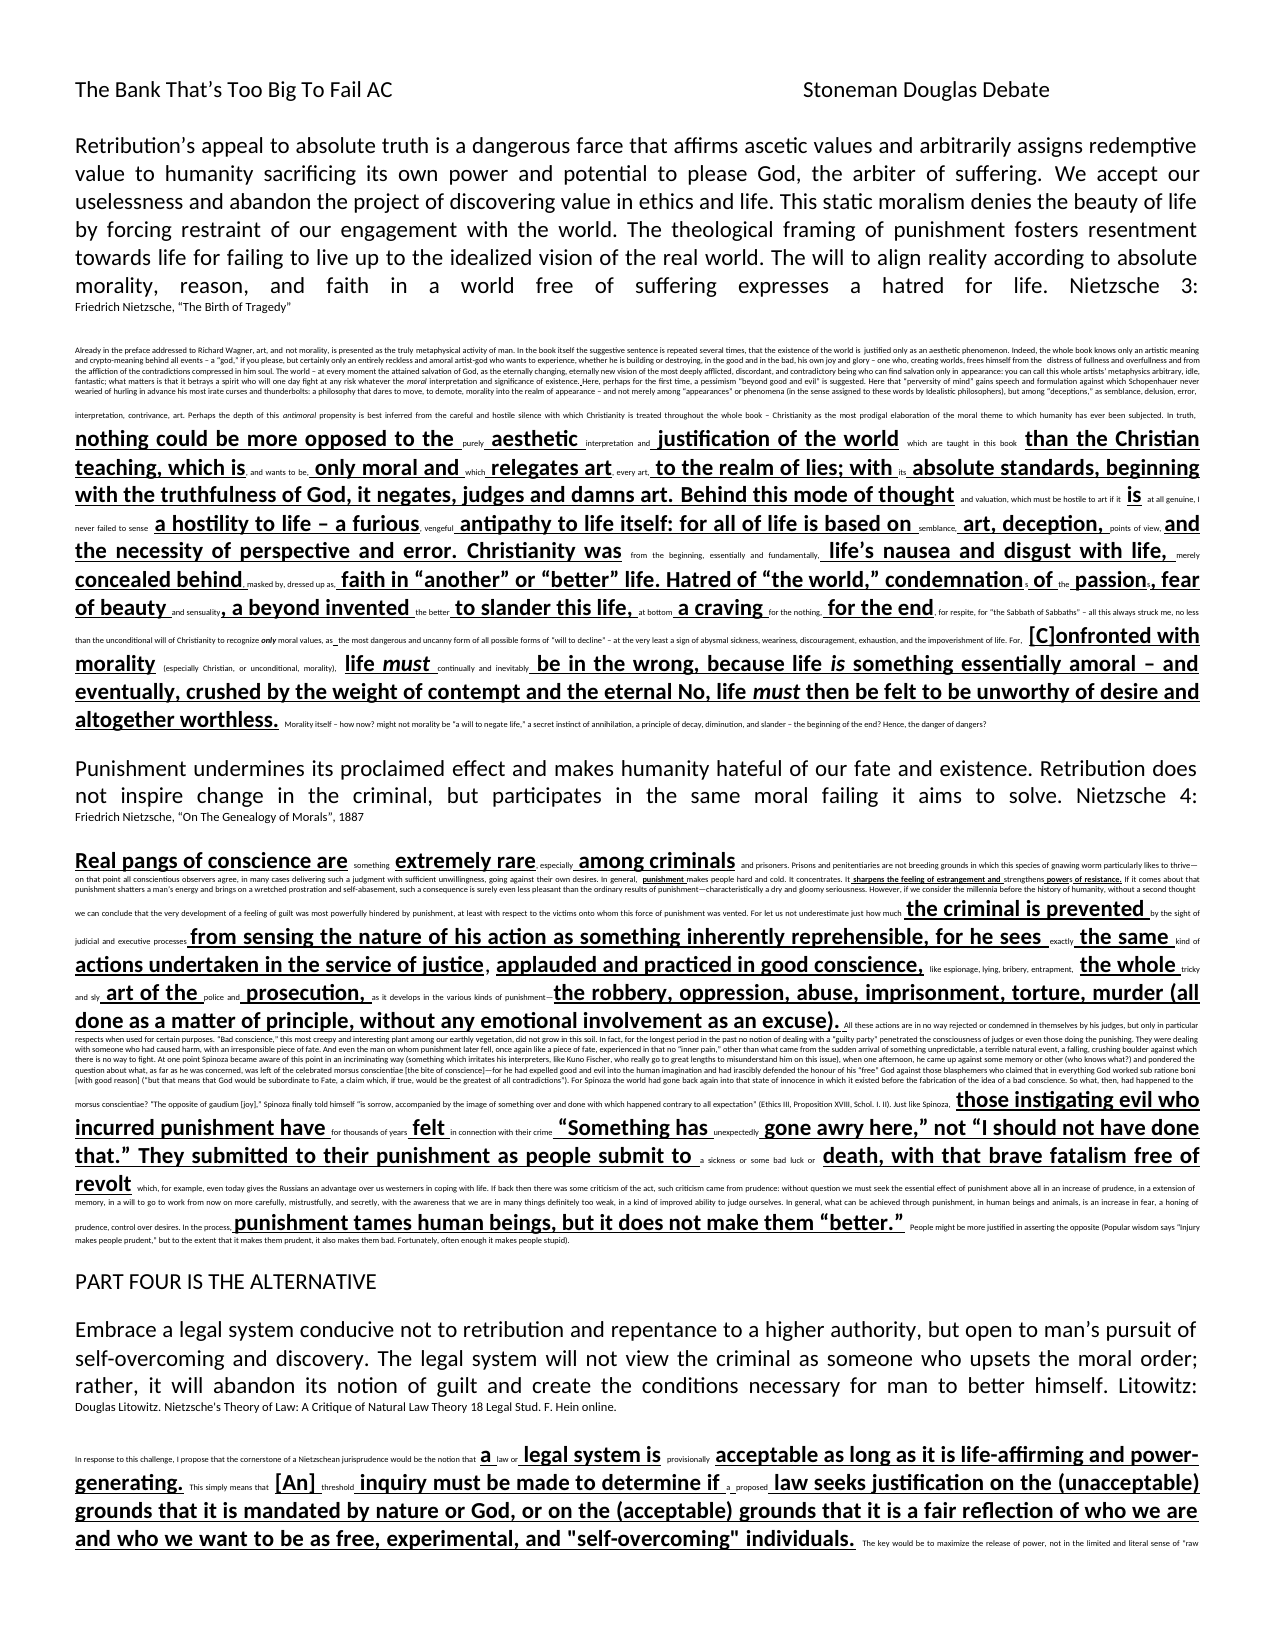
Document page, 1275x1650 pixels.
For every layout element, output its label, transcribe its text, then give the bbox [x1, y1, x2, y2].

text Punishment undermines its proclaimed effect and makes humanity hateful of our fate and existence. Retribution does not inspire change in the criminal, but participates in the same moral failing it aims to solve. Nietzsche 4: Friedrich Nietzsche, “On The Genealogy of Morals”, 1887 [75, 754, 1200, 825]
text Real pangs of conscience are something extremely rare, especially among criminals and prisoners. Prisons and penitentiaries are not breeding grounds in which this species of gnawing worm particularly likes to thrive—on that point all conscientious observers agree, in many cases delivering such a judgment with sufficient unwillingness, going against their own desires. In general, punishment makes people hard and cold. It concentrates. It sharpens the feeling of estrangement and strengthens powers of resistance. If it comes about that punishment shatters a man’s energy and brings on a wretched prostration and self-abasement, such a consequence is surely even less pleasant than the ordinary results of punishment—characteristically a dry and gloomy seriousness. However, if we consider the millennia before the history of humanity, without a second thought we can conclude that the very development of a feeling of guilt was most powerfully hindered by punishment, at least with respect to the victims onto whom this force of punishment was vented. For let us not underestimate just how much the criminal is prevented by the sight of judicial and executive processes from sensing the nature of his action as something inherently reprehensible, for he sees exactly the same kind of actions undertaken in the service of justice, applauded and practiced in good conscience, like espionage, lying, bribery, entrapment, the whole tricky and sly art of the police and prosecution, as it develops in the various kinds of punishment—the robbery, oppression, abuse, imprisonment, torture, murder (all done as a matter of principle, without any emotional involvement as an excuse). All these actions are in no way rejected or condemned in themselves by his judges, but only in particular respects when used for certain purposes. “Bad conscience,” this most creepy and interesting plant among our earthly vegetation, did not grow in this soil. In fact, for the longest period in the past no notion of dealing with a “guilty party” penetrated the consciousness of judges or even those doing the punishing. They were dealing with someone who had caused harm, with an irresponsible piece of fate. And even the man on whom punishment later fell, once again like a piece of fate, experienced in that no “inner pain,” other than what came from the sudden arrival of something unpredictable, a terrible natural event, a falling, crushing boulder against which there is no way to fight. At one point Spinoza became aware of this point in an incriminating way (something which irritates his interpreters, like Kuno Fischer, who really go to great lengths to misunderstand him on this issue), when one afternoon, he came up against some memory or other (who knows what?) and pondered the question about what, as far as he was concerned, was left of the celebrated morsus conscientiae [the bite of conscience]—for he had expelled good and evil into the human imagination and had irascibly defended the honour of his “free” God against those blasphemers who claimed that in everything God worked sub ratione boni [with good reason] (“but that means that God would be subordinate to Fate, a claim which, if true, would be the greatest of all contradictions”). For Spinoza the world had gone back again into that state of innocence in which it existed before the fabrication of the idea of a bad conscience. So what, then, had happened to the morsus conscientiae? “The opposite of gaudium [joy],” Spinoza finally told himself “is sorrow, accompanied by the image of something over and done with which happened contrary to all expectation” (Ethics III, Proposition XVIII, Schol. I. II). Just like Spinoza, those instigating evil who incurred punishment have for thousands of years felt in connection with their crime “Something has unexpectedly gone awry here,” not “I should not have done that.” They submitted to their punishment as people submit to a sickness or some bad luck or death, with that brave fatalism free of revolt which, for example, even today gives the Russians an advantage over us westerners in coping with life. If back then there was some criticism of the act, such criticism came from prudence: without question we must seek the essential effect of punishment above all in an increase of prudence, in a extension of memory, in a will to go to work from now on more carefully, mistrustfully, and secretly, with the awareness that we are in many things definitely too weak, in a kind of improved ability to judge ourselves. In general, what can be achieved through punishment, in human beings and animals, is an increase in fear, a honing of prudence, control over desires. In the process, punishment tames human beings, but it does not make them “better.” People might be more justified in asserting the opposite (Popular wisdom says “Injury makes people prudent,” but to the extent that it makes them prudent, it also makes them bad. Fortunately, often enough it makes people stupid). [75, 846, 1200, 1246]
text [75, 1441, 1200, 1553]
text Embrace a legal system conducive not to retribution and repentance to a higher authority, but open to man’s pursuit of self-overcoming and discovery. The legal system will not view the criminal as someone who upsets the moral order; rather, it will abandon its notion of guilt and create the conditions necessary for man to better himself. Litowitz: Douglas Litowitz. Nietzsche's Theory of Law: A Critique of Natural Law Theory 18 Legal Stud. F. Hein online. [75, 1316, 1200, 1415]
text Retribution’s appeal to absolute truth is a dangerous farce that affirms ascetic values and arbitrarily assigns redemptive value to humanity sacrificing its own power and potential to please God, the arbiter of suffering. We accept our uselessness and abandon the project of discovering value in ethics and life. This static moralism denies the beauty of life by forcing restraint of our engagement with the world. The theological framing of punishment fosters resentment towards life for failing to live up to the idealized vision of the real world. The will to align reality according to absolute morality, reason, and faith in a world free of suffering expresses a hatred for life. Nietzsche 3: Friedrich Nietzsche, “The Birth of Tragedy” [75, 131, 1200, 314]
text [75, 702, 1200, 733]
text PART FOUR IS THE ALTERNATIVE [75, 1267, 1200, 1295]
text Already in the preface addressed to Richard Wagner, art, and not morality, is presented as the truly metaphysical activity of man. In the book itself the suggestive sentence is repeated several times, that the existence of the world is justified only as an aesthetic phenomenon. Indeed, the whole book knows only an artistic meaning and crypto-meaning behind all events – a “god,” if you please, but certainly only an entirely reckless and amoral artist-god who wants to experience, whether he is building or destroying, in the good and in the bad, his own joy and glory – one who, creating worlds, frees himself from the distress of fullness and overfullness and from the affliction of the contradictions compressed in him soul. The world – at every moment the attained salvation of God, as the eternally changing, eternally new vision of the most deeply afflicted, discordant, and contradictory being who can find salvation only in appearance: you can call this whole artists’ metaphysics arbitrary, idle, fantastic; what matters is that it betrays a spirit who will one day fight at any risk whatever the moral interpretation and significance of existence. Here, perhaps for the first time, a pessimism “beyond good and evil” is suggested. Here that “perversity of mind” gains speech and formulation against which Schopenhauer never wearied of hurling in advance his most irate curses and thunderbolts: a philosophy that dares to move, to demote, morality into the realm of appearance – and not merely among “appearances” or phenomena (in the sense assigned to these words by Idealistic philosophers), but among “deceptions,” as semblance, delusion, error, interpretation, contrivance, art. Perhaps the depth of this antimoral propensity is best inferred from the careful and hostile silence with which Christianity is treated throughout the whole book – Christianity as the most prodigal elaboration of the moral theme to which humanity has ever been subjected. In truth, nothing could be more opposed to the purely aesthetic interpretation and justification of the world which are taught in this book than the Christian teaching, which is, and wants to be, only moral and which relegates art, every art, to the realm of lies; with its absolute standards, beginning with the truthfulness of God, it negates, judges and damns art. Behind this mode of thought and valuation, which must be hostile to art if it is at all genuine, I never failed to sense a hostility to life – a furious, vengeful antipathy to life itself: for all of life is based on semblance, art, deception, points of view, and the necessity of perspective and error. Christianity was from the beginning, essentially and fundamentally, life’s nausea and disgust with life, merely concealed behind, masked by, dressed up as, faith in “another” or “better” life. Hatred of “the world,” condemnations of the passions, fear of beauty and sensuality, a beyond invented the better to slander this life, at bottom a craving for the nothing, for the end, for respite, for “the Sabbath of Sabbaths” – all this always struck me, no less than the unconditional will of Christianity to recognize only moral values, as the most dangerous and uncanny form of all possible forms of “will to decline” – at the very least a sign of abysmal sickness, weariness, discouragement, exhaustion, and the impoverishment of life. For, [C]onfronted with morality (especially Christian, or unconditional, morality), life must continually and inevitably be in the wrong, because life is something essentially amoral – and eventually, crushed by the weight of contempt and the eternal No, life must then be felt to be unworthy of desire and altogether worthless. Morality itself – how now? might not morality be “a will to negate life,” a secret instinct of annihilation, a principle of decay, diminution, and slander – the beginning of the end? Hence, the danger of dangers? [75, 346, 1200, 701]
